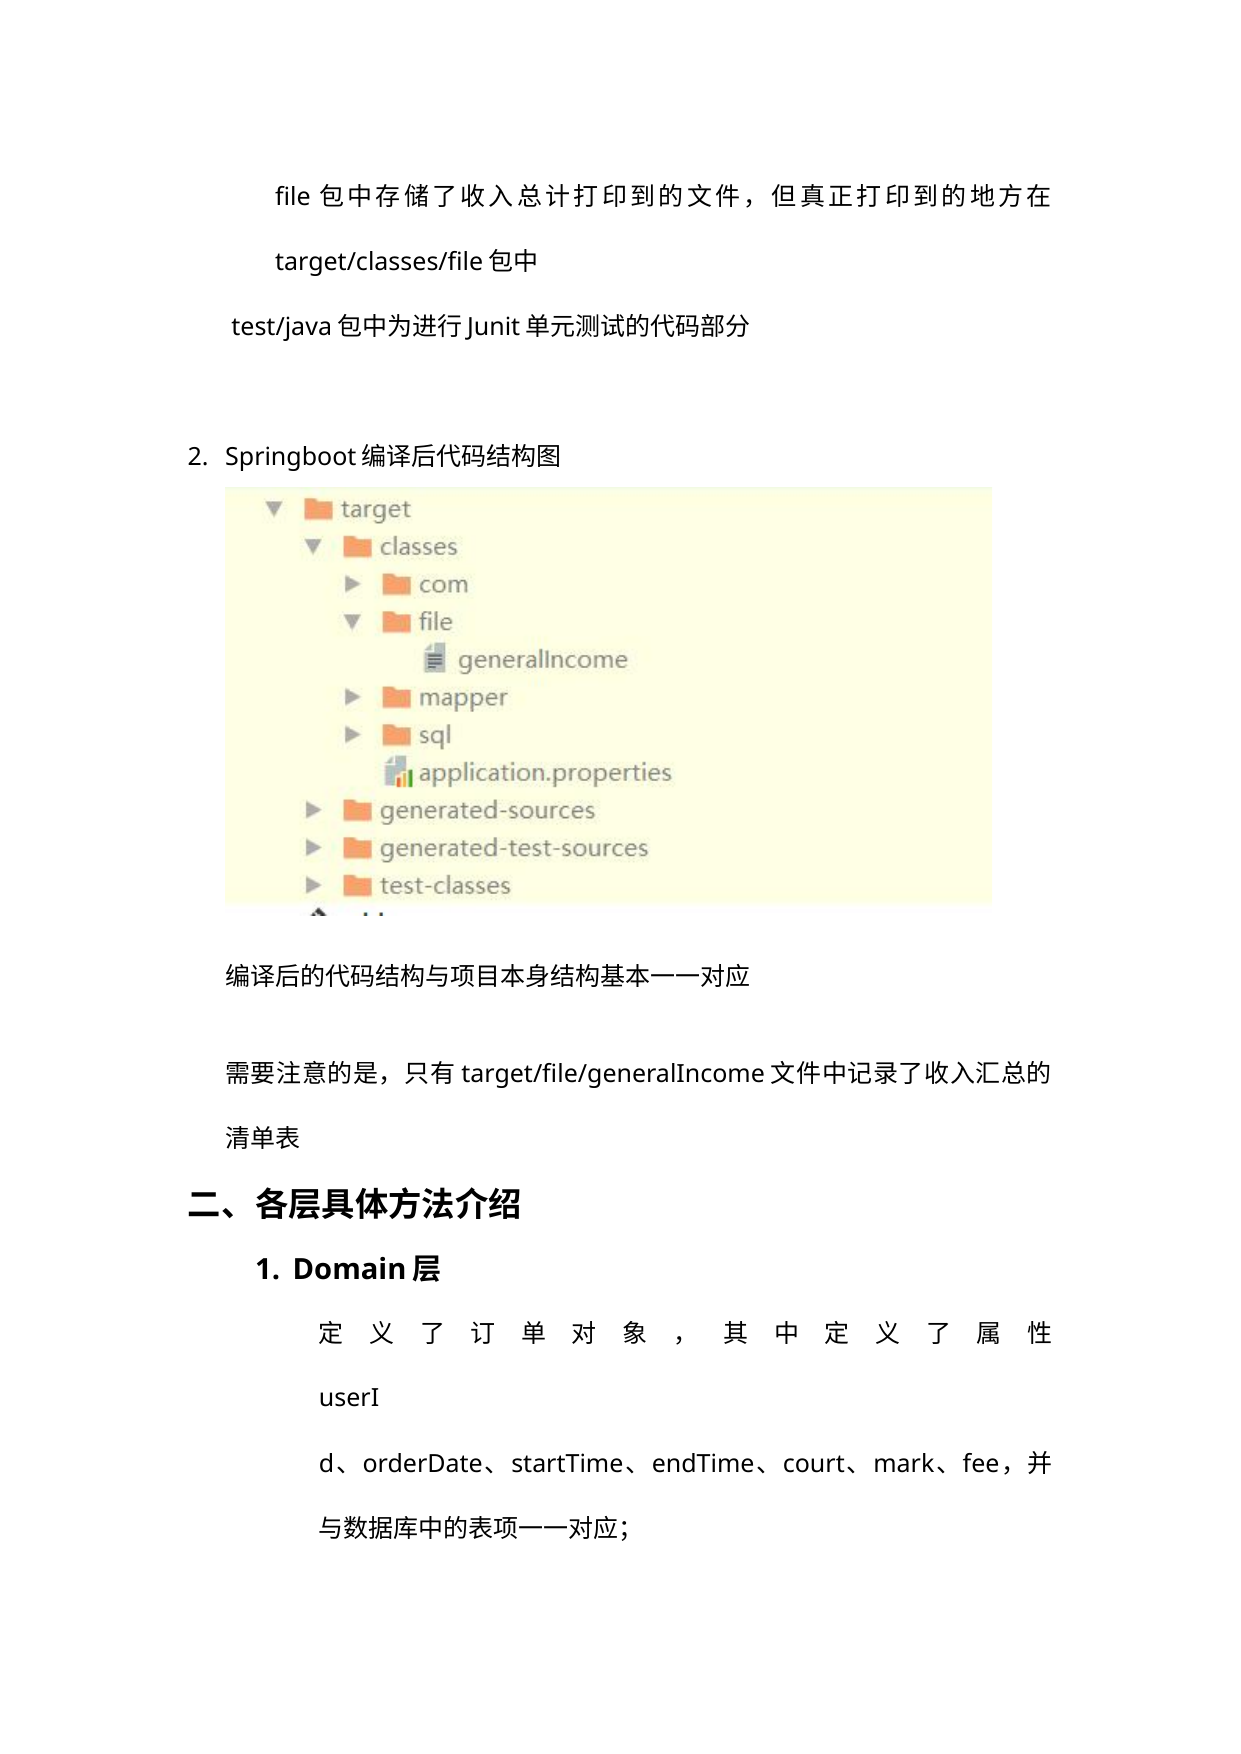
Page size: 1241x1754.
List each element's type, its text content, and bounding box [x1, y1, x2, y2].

text file包中存储了收入总计打印到的文件，但真正打印到的地方在target/classes/file包中 [275, 162, 1053, 292]
text test/java包中为进行Junit单元测试的代码部分 [187, 292, 1053, 357]
list Domain层 [255, 1234, 1053, 1299]
list 定义了订单对象，其中定义了属性userId、orderDate、startTime、endTime、court、mark、fee，并与数据库中的表项一一对应； [319, 1299, 1053, 1559]
text 需要注意的是，只有target/file/generalIncome文件中记录了收入汇总的清单表 [225, 1039, 1053, 1169]
list 各层具体方法介绍 [187, 1169, 1053, 1234]
text 编译后的代码结构与项目本身结构基本一一对应 [225, 942, 1053, 1007]
picture [225, 487, 993, 916]
list Springboot编译后代码结构图 [187, 422, 1053, 487]
